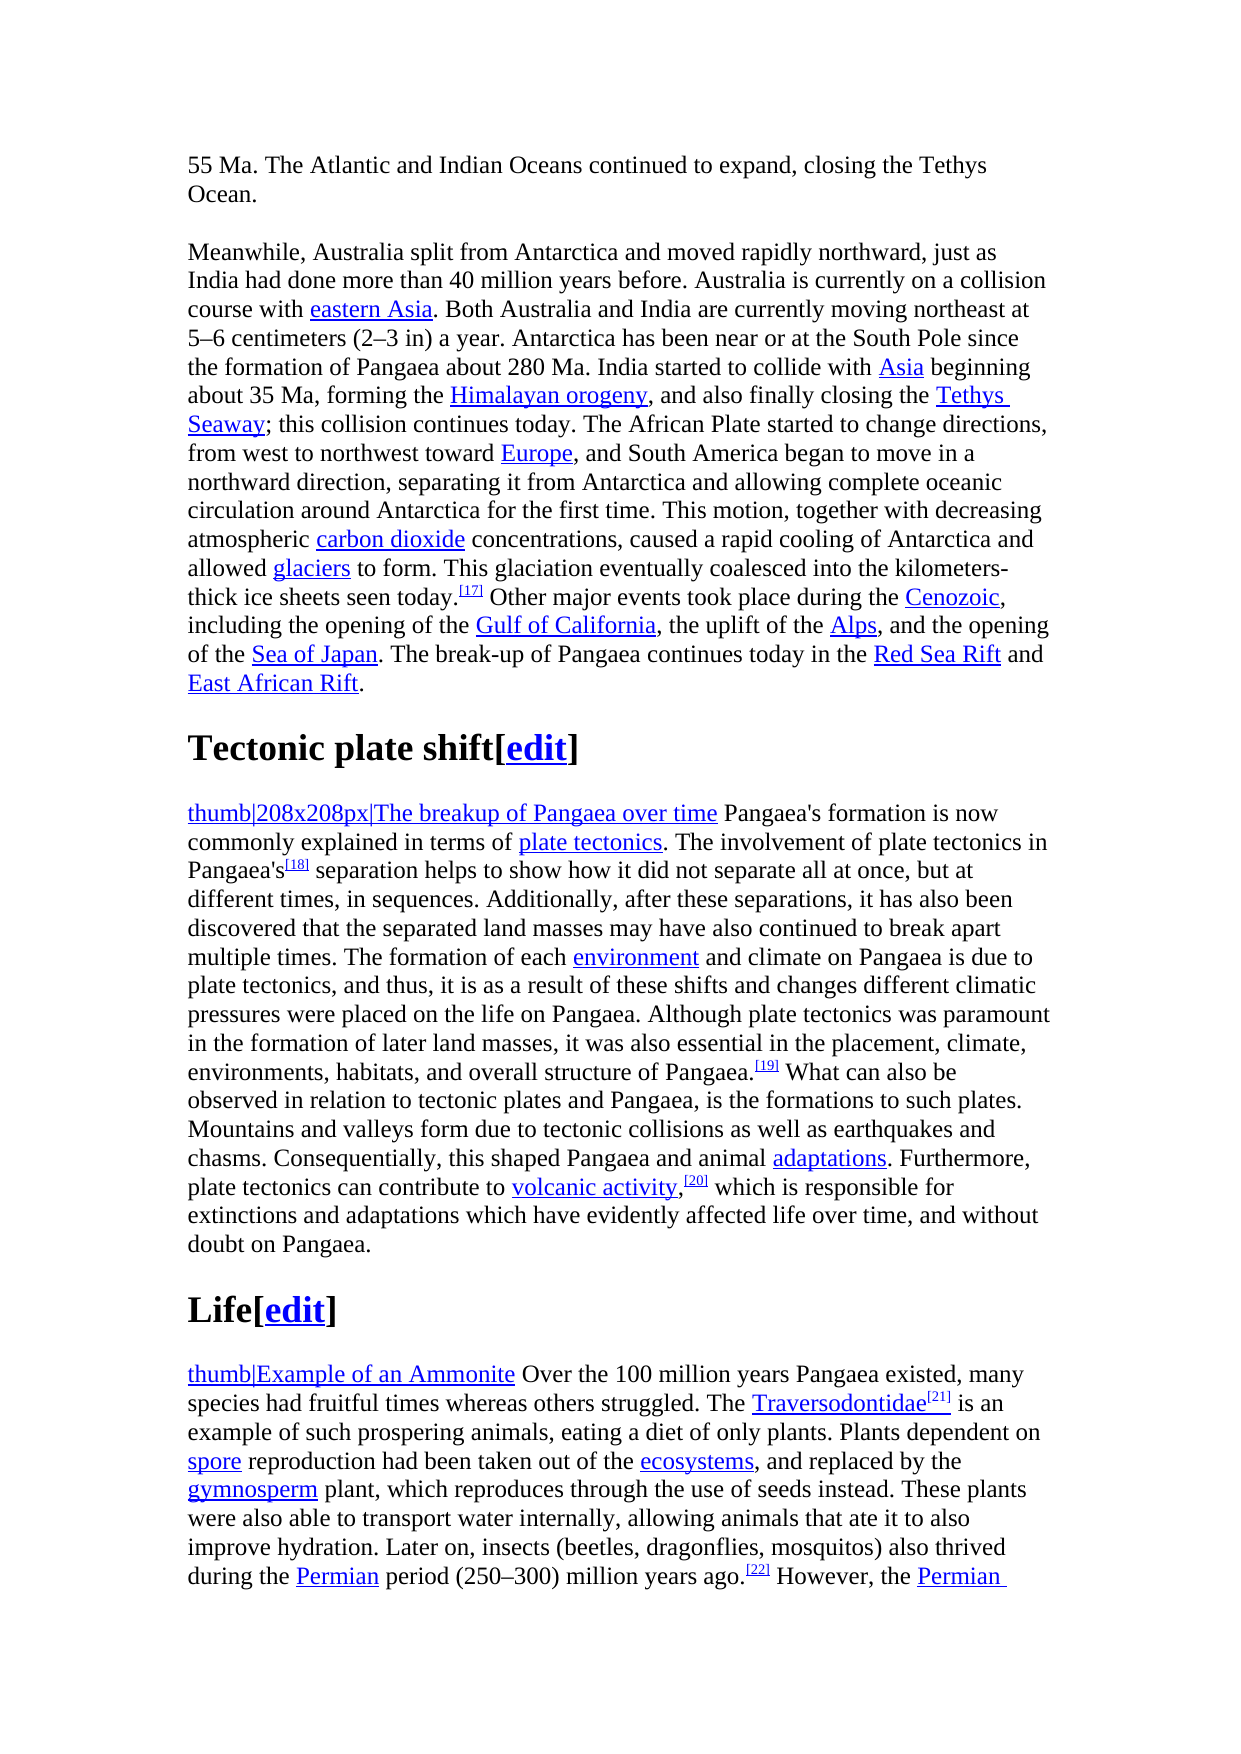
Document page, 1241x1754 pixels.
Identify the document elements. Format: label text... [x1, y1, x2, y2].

text thumb|208x208px|The breakup of Pangaea over time Pangaea's formation is now commonly explained in terms of plate tectonics. The involvement of plate tectonics in Pangaea's[18] separation helps to show how it did not separate all at once, but at different times, in sequences. Additionally, after these separations, it has also been discovered that the separated land masses may have also continued to break apart multiple times. The formation of each environment and climate on Pangaea is due to plate tectonics, and thus, it is as a result of these shifts and changes different climatic pressures were placed on the life on Pangaea. Although plate tectonics was paramount in the formation of later land masses, it was also essential in the placement, climate, environments, habitats, and overall structure of Pangaea.[19] What can also be observed in relation to tectonic plates and Pangaea, is the formations to such plates. Mountains and valleys form due to tectonic collisions as well as earthquakes and chasms. Consequentially, this shaped Pangaea and animal adaptations. Furthermore, plate tectonics can contribute to volcanic activity,[20] which is responsible for extinctions and adaptations which have evidently affected life over time, and without doubt on Pangaea. [187, 798, 1053, 1258]
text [187, 150, 1053, 207]
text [187, 1359, 1053, 1589]
subtitle Life[edit] [187, 1287, 1053, 1330]
text Meanwhile, Australia split from Antarctica and moved rapidly northward, just as India had done more than 40 million years before. Australia is currently on a collision course with eastern Asia. Both Australia and India are currently moving northeast at 5–6 centimeters (2–3 in) a year. Antarctica has been near or at the South Pole since the formation of Pangaea about 280 Ma. India started to collide with Asia beginning about 35 Ma, forming the Himalayan orogeny, and also finally closing the Tethys Seaway; this collision continues today. The African Plate started to change directions, from west to northwest toward Europe, and South America began to move in a northward direction, separating it from Antarctica and allowing complete oceanic circulation around Antarctica for the first time. This motion, together with decreasing atmospheric carbon dioxide concentrations, caused a rapid cooling of Antarctica and allowed glaciers to form. This glaciation eventually coalesced into the kilometers-thick ice sheets seen today.[17] Other major events took place during the Cenozoic, including the opening of the Gulf of California, the uplift of the Alps, and the opening of the Sea of Japan. The break-up of Pangaea continues today in the Red Sea Rift and East African Rift. [187, 237, 1053, 697]
subtitle Tectonic plate shift[edit] [187, 726, 1053, 769]
